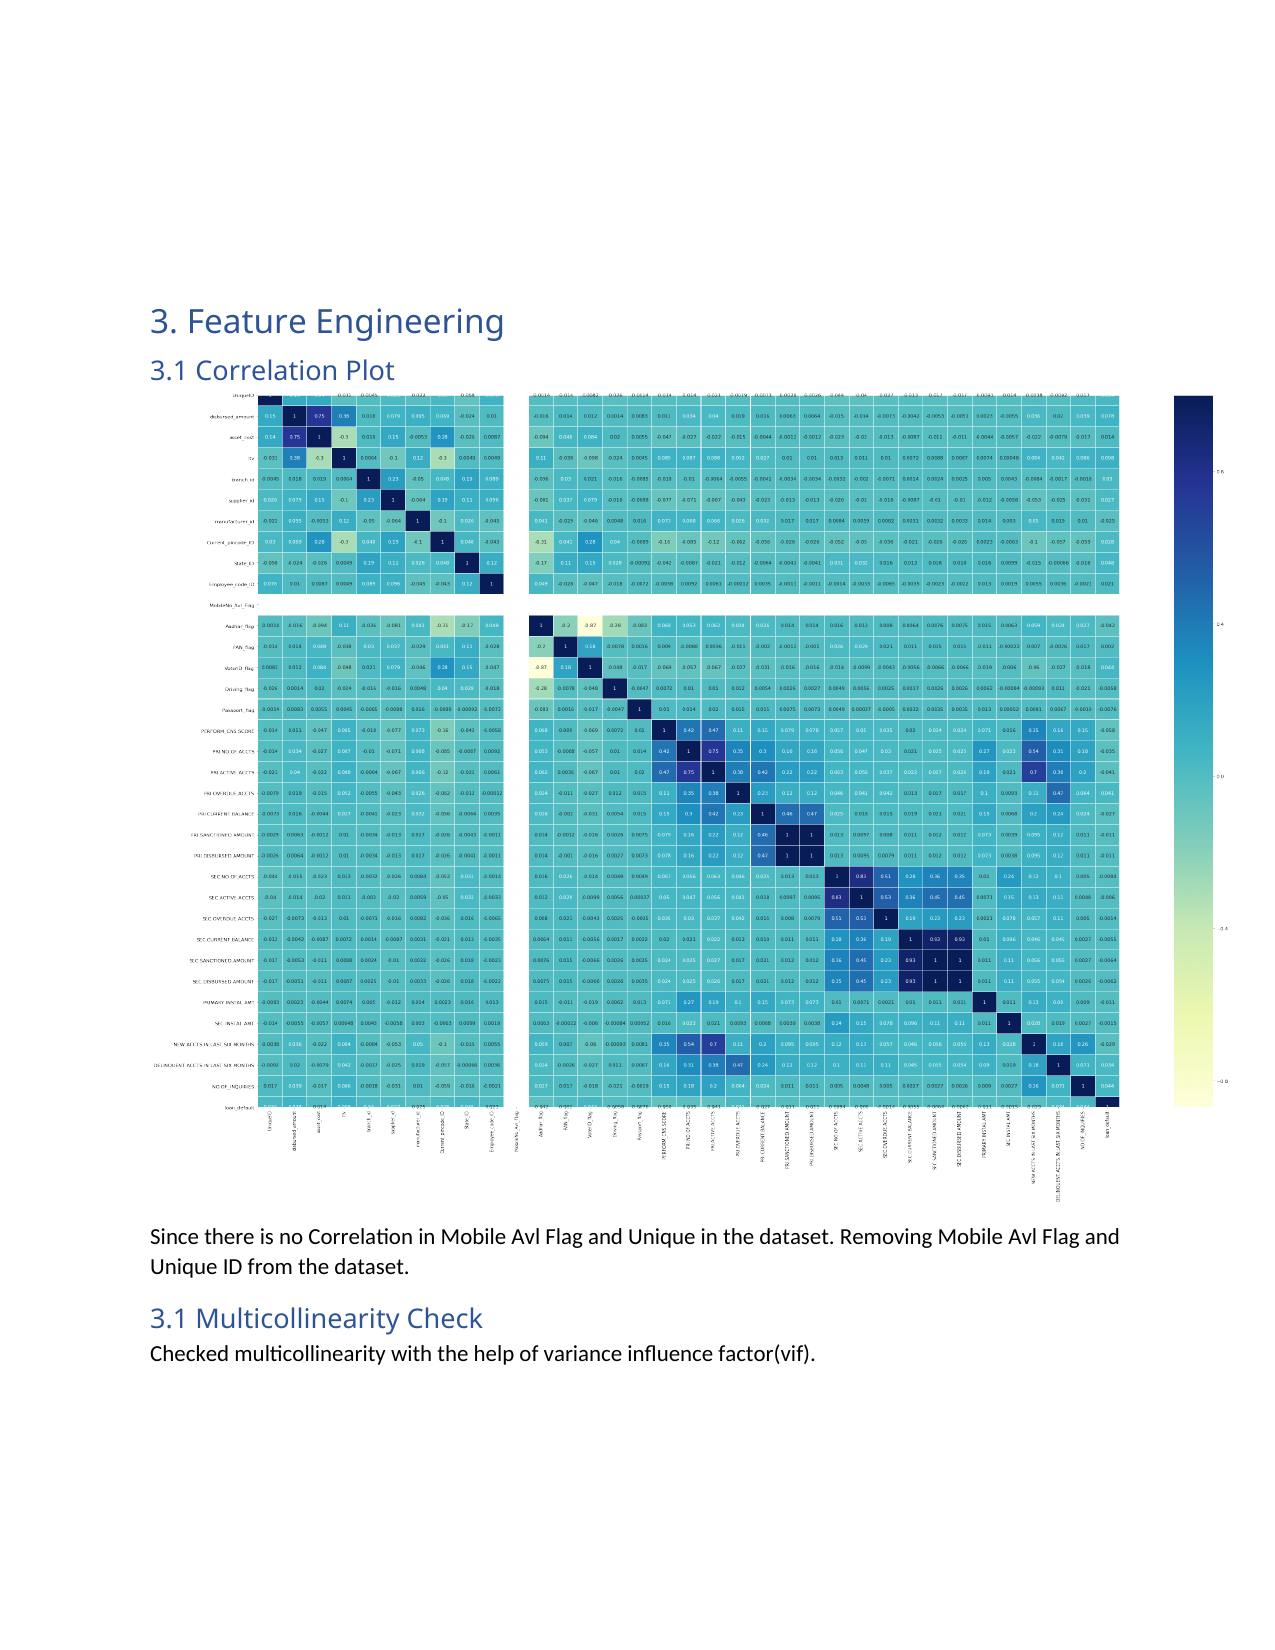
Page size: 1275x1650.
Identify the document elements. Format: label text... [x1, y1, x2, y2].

subtitle 3.1 Correlation Plot [150, 351, 1125, 388]
subtitle 3.1 Multicollinearity Check [150, 1299, 1125, 1336]
text Since there is no Correlation in Mobile Avl Flag and Unique in the dataset. Removing Mobile Avl Flag and Unique ID from the dataset. [150, 1222, 1125, 1280]
picture [150, 390, 1230, 1204]
subtitle 3. Feature Engineering [150, 298, 1125, 343]
text Checked multicollinearity with the help of variance influence factor(vif). [150, 1339, 1125, 1367]
